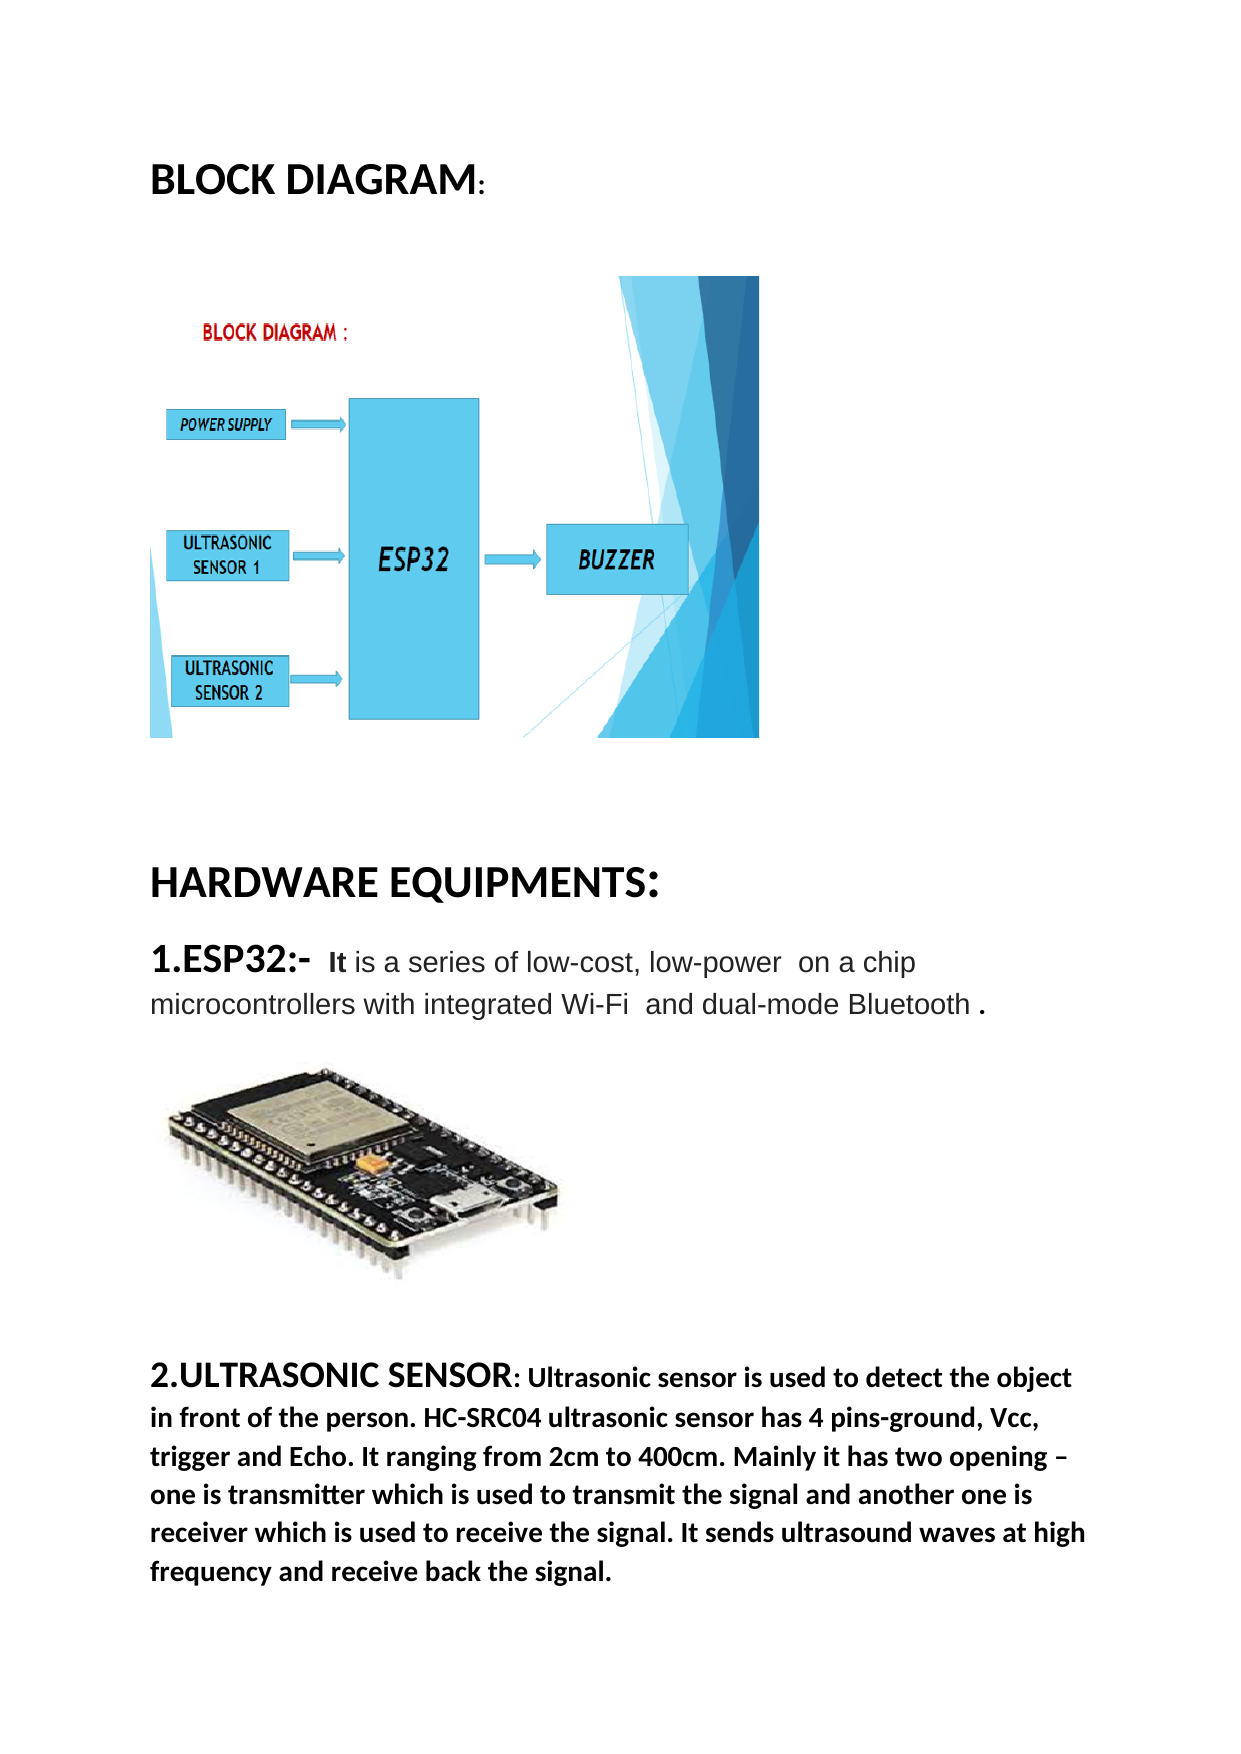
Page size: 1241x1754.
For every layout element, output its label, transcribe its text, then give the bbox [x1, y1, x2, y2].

text 2.ULTRASONIC SENSOR: Ultrasonic sensor is used to detect the object in front of the person. HC-SRC04 ultrasonic sensor has 4 pins-ground, Vcc, trigger and Echo. It ranging from 2cm to 400cm. Mainly it has two opening –one is transmitter which is used to transmit the signal and another one is receiver which is used to receive the signal. It sends ultrasound waves at high frequency and receive back the signal. [150, 1351, 1090, 1589]
text HARDWARE EQUIPMENTS: [150, 844, 1090, 911]
text 1.ESP32:- It is a series of low-cost, low-power on a chip microcontrollers with integrated Wi-Fi and dual-mode Bluetooth . [150, 932, 1090, 1022]
picture [150, 276, 760, 738]
picture [150, 1041, 580, 1332]
text BLOCK DIAGRAM: [150, 150, 1090, 206]
